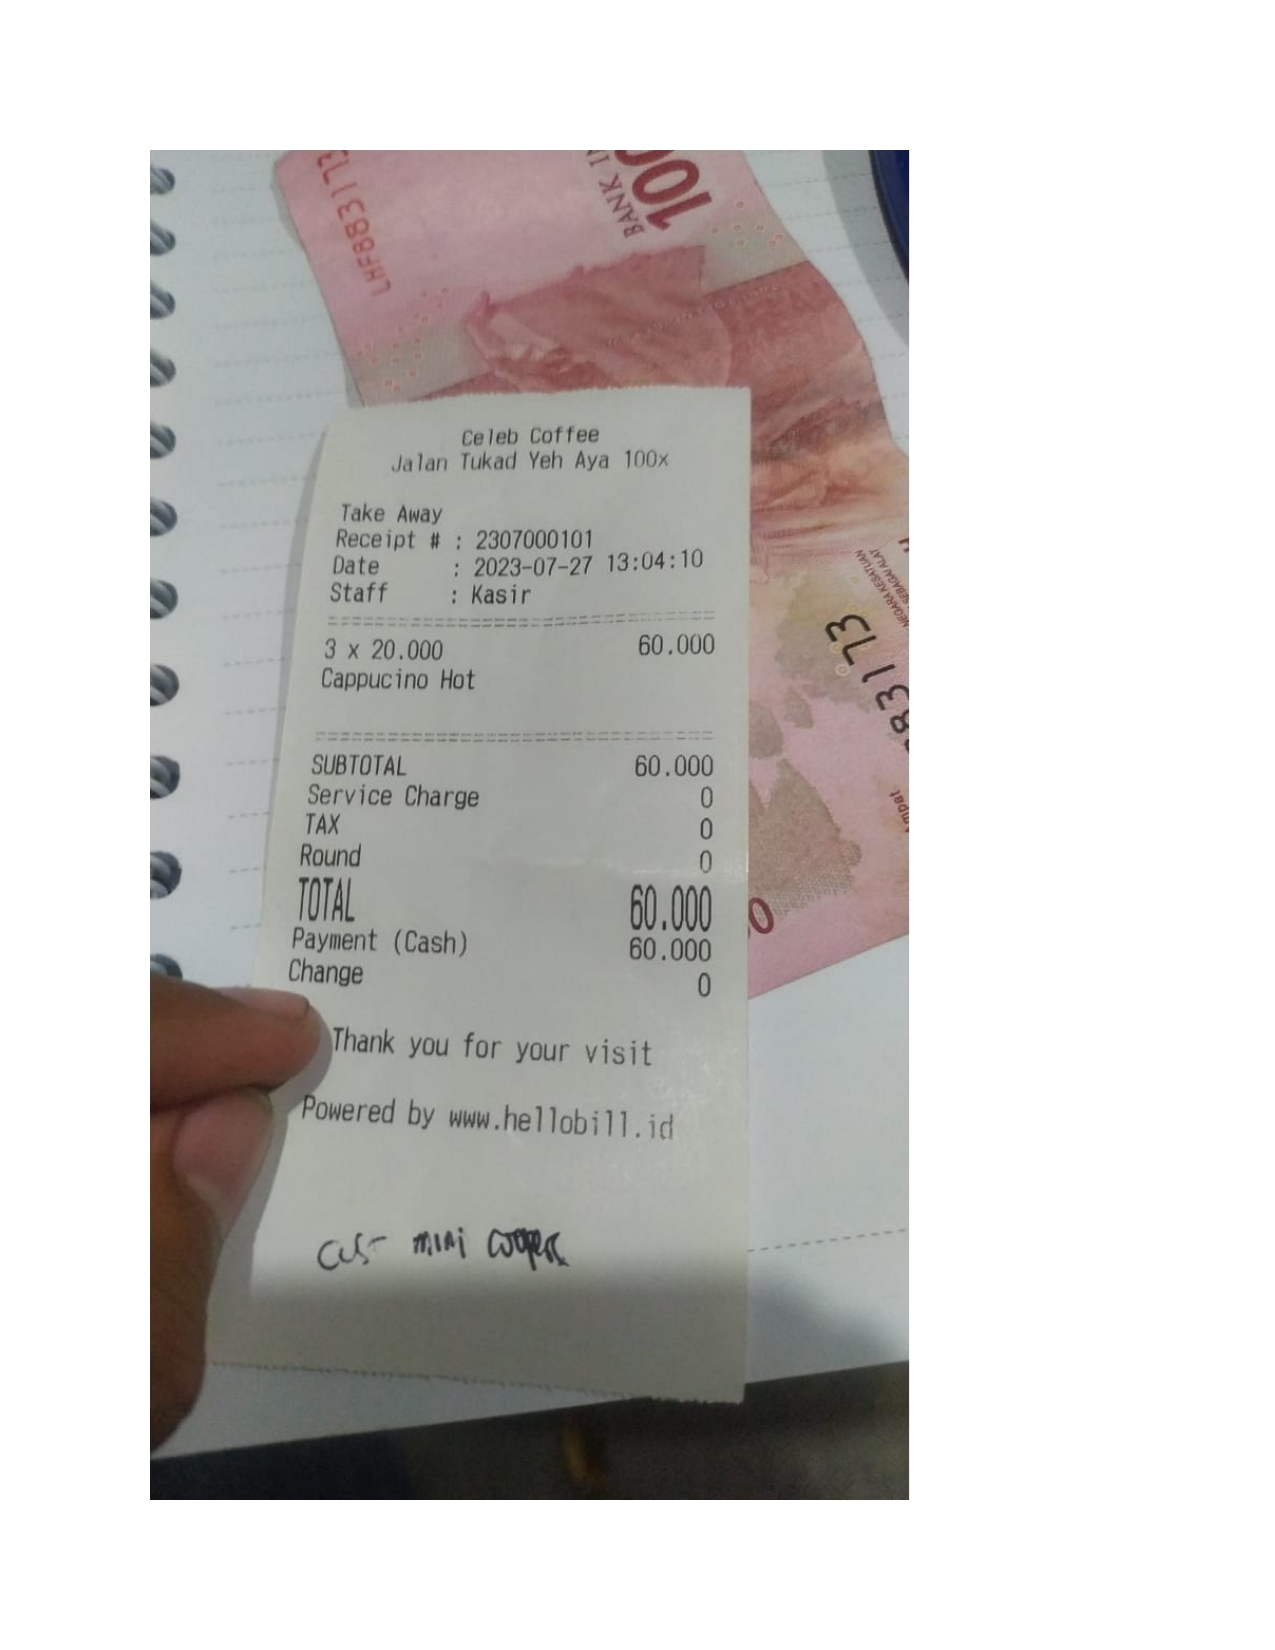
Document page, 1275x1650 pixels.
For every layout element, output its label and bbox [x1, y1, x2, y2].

picture [150, 150, 910, 1500]
